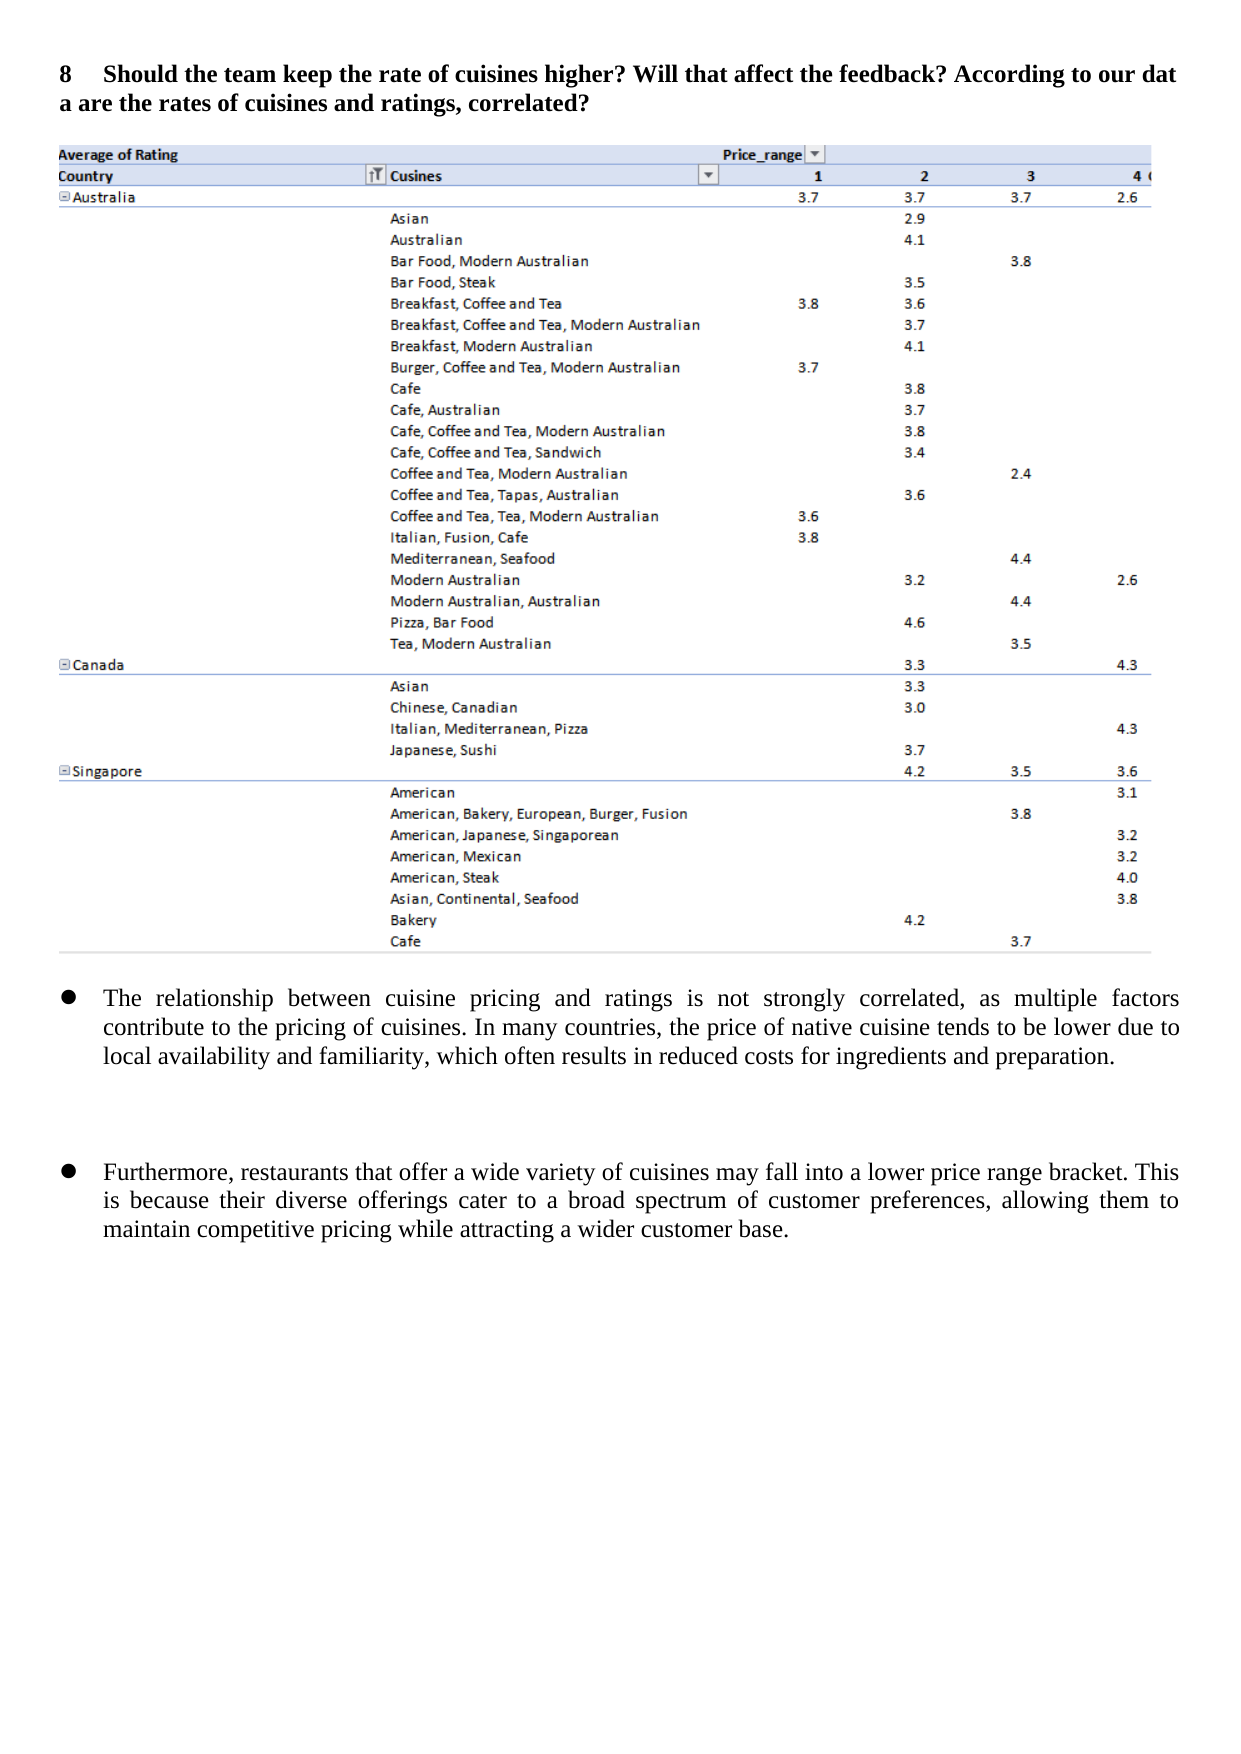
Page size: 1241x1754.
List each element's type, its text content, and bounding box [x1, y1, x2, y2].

picture [59, 145, 1152, 954]
list 8 Should the team keep the rate of cuisines higher? Will that affect the feedback? According to our data are the rates of cuisines and ratings, correlated? [59, 59, 1181, 117]
list Furthermore, restaurants that offer a wide variety of cuisines may fall into a lower price range bracket. This is because their diverse offerings cater to a broad spectrum of customer preferences, allowing them to maintain competitive pricing while attracting a wider customer base. [59, 1157, 1181, 1243]
list The relationship between cuisine pricing and ratings is not strongly correlated, as multiple factors contribute to the pricing of cuisines. In many countries, the price of native cuisine tends to be lower due to local availability and familiarity, which often results in reduced costs for ingredients and preparation. [59, 983, 1181, 1069]
